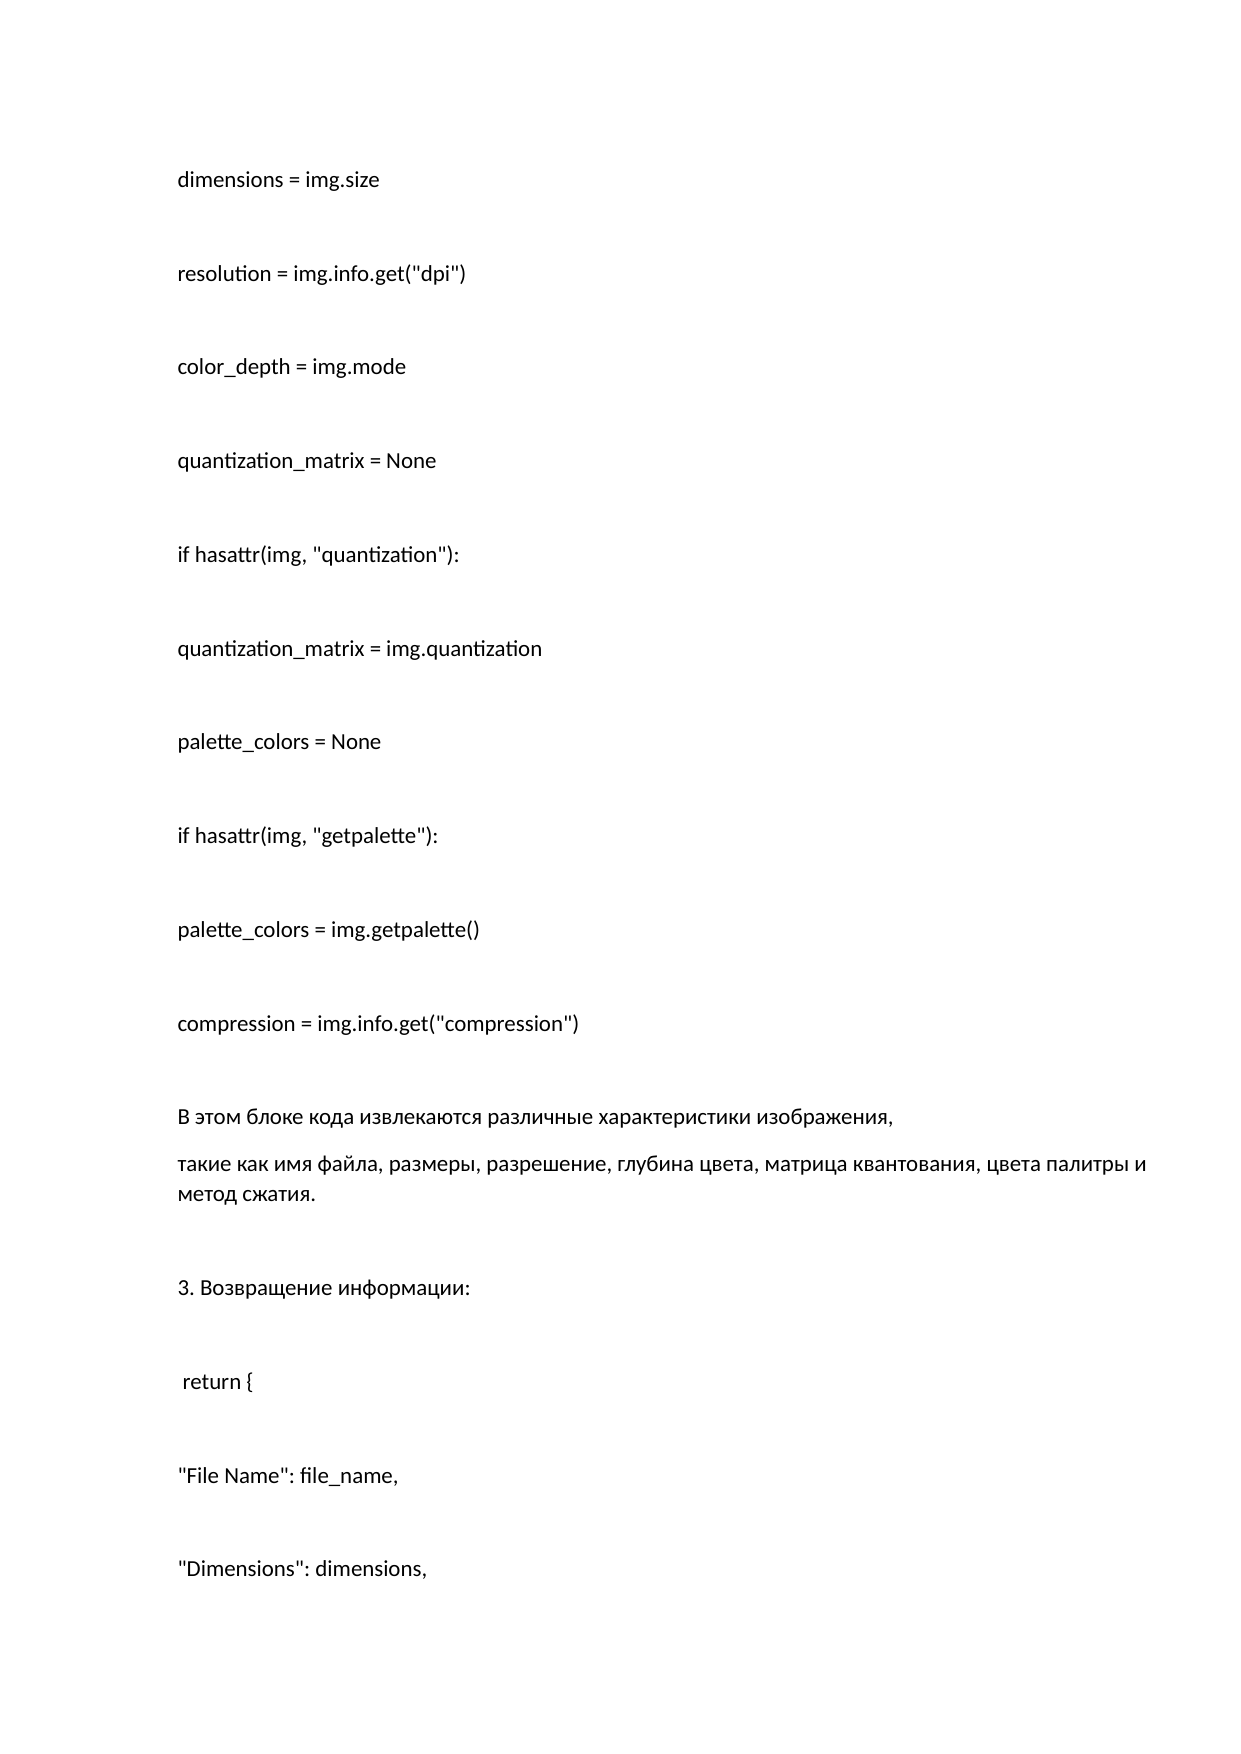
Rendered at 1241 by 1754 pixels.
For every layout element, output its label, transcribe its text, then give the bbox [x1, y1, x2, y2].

text resolution = img.info.get("dpi") [177, 259, 1152, 287]
text В этом блоке кода извлекаются различные характеристики изображения, [177, 1102, 1152, 1131]
text compression = img.info.get("compression") [177, 1009, 1152, 1037]
text palette_colors = None [177, 727, 1152, 756]
text "Dimensions": dimensions, [177, 1554, 1152, 1583]
text dimensions = img.size [177, 165, 1152, 193]
text return { [177, 1367, 1152, 1395]
text color_depth = img.mode [177, 352, 1152, 381]
text 3. Возвращение информации: [177, 1273, 1152, 1301]
text if hasattr(img, "quantization"): [177, 540, 1152, 568]
text quantization_matrix = None [177, 446, 1152, 474]
text quantization_matrix = img.quantization [177, 634, 1152, 662]
text palette_colors = img.getpalette() [177, 915, 1152, 943]
text такие как имя файла, размеры, разрешение, глубина цвета, матрица квантования, цвета палитры и метод сжатия. [177, 1149, 1152, 1208]
text if hasattr(img, "getpalette"): [177, 821, 1152, 849]
text "File Name": file_name, [177, 1461, 1152, 1489]
